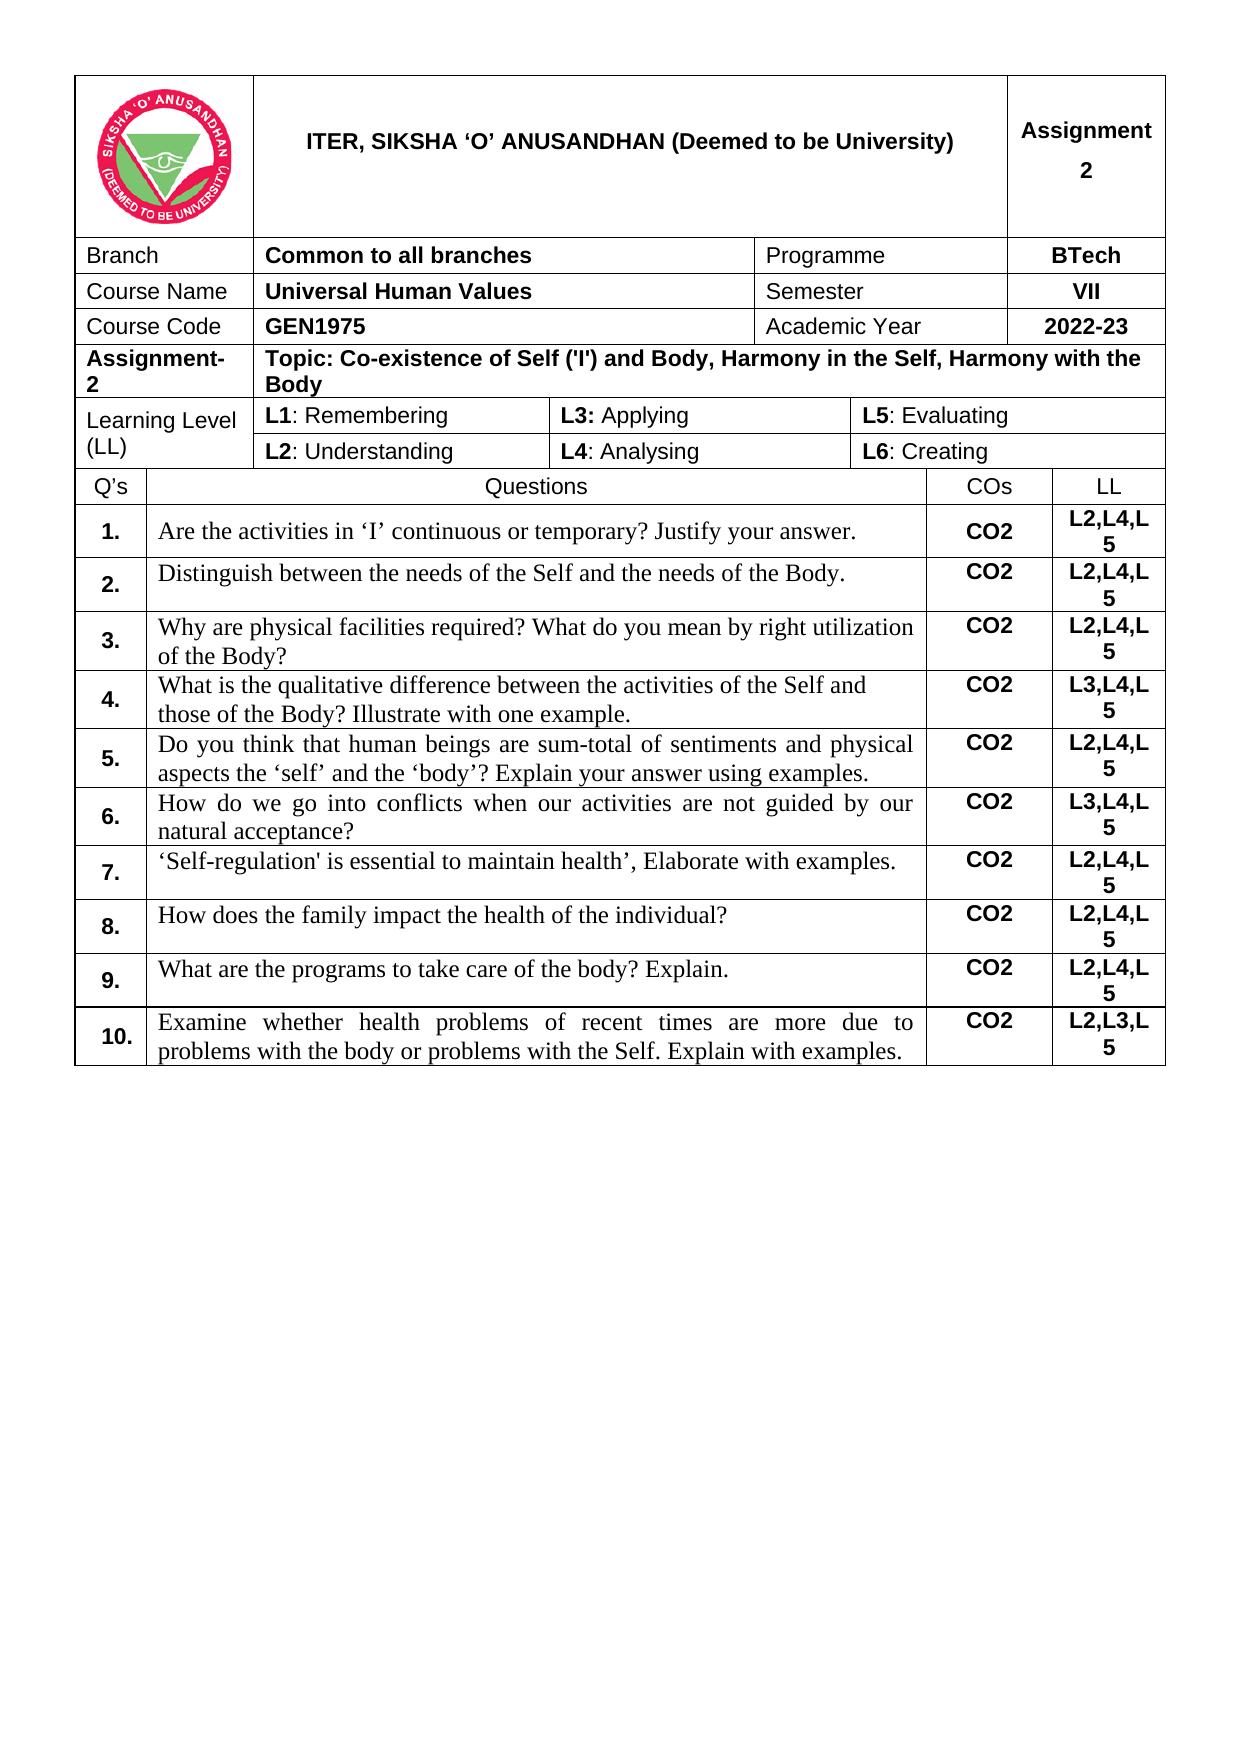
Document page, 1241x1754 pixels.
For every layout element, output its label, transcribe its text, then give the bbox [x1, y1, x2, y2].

table_cell [76, 788, 146, 845]
table_cell Academic Year [755, 309, 1007, 343]
table_cell What is the qualitative difference between the activities of the Self and those of the Body? Illustrate with one example. [147, 671, 926, 728]
table_cell CO2 [927, 846, 1052, 899]
table_cell Common to all branches [254, 238, 754, 273]
table_cell Assignment- 2 [76, 345, 253, 397]
table_header Assignment 2 [1008, 76, 1165, 237]
table_cell COs [927, 469, 1052, 503]
table_cell L2,L4,L5 [1053, 612, 1165, 669]
table_cell ‘Self-regulation' is essential to maintain health’, Elaborate with examples. [147, 846, 926, 899]
table_cell Questions [147, 469, 926, 503]
table_cell L2,L4,L5 [1053, 900, 1165, 953]
table_cell Topic: Co-existence of Self ('I') and Body, Harmony in the Self, Harmony with the Body [254, 345, 1165, 397]
table_cell Course Name [76, 274, 253, 308]
table_cell Programme [755, 238, 1007, 273]
table_cell Are the activities in ‘I’ continuous or temporary? Justify your answer. [147, 505, 926, 557]
table_cell Distinguish between the needs of the Self and the needs of the Body. [147, 558, 926, 611]
table_cell [76, 729, 146, 787]
table_cell CO2 [927, 954, 1052, 1006]
table_cell Q’s [76, 469, 146, 503]
table_cell [76, 558, 146, 611]
table_cell CO2 [927, 671, 1052, 728]
table_cell CO2 [927, 505, 1052, 557]
table_cell L3,L4,L5 [1053, 671, 1165, 728]
table_cell BTech [1008, 238, 1165, 273]
table_cell L3: Applying [550, 398, 850, 433]
table_cell CO2 [927, 612, 1052, 669]
table_cell Semester [755, 274, 1007, 308]
table_cell [76, 612, 146, 669]
table_cell How do we go into conflicts when our activities are not guided by our natural acceptance? [147, 788, 926, 845]
table_cell CO2 [927, 558, 1052, 611]
table_cell [76, 954, 146, 1006]
table_cell Course Code [76, 309, 253, 343]
table_cell [76, 900, 146, 953]
table_cell L4: Analysing [550, 434, 850, 468]
picture [97, 89, 232, 224]
table_cell Branch [76, 238, 253, 273]
table_cell CO2 [927, 1008, 1052, 1065]
table_cell [76, 505, 146, 557]
table_header [76, 76, 253, 237]
table_cell How does the family impact the health of the individual? [147, 900, 926, 953]
table_cell L3,L4,L5 [1053, 788, 1165, 845]
table_cell [76, 846, 146, 899]
table_cell LL [1053, 469, 1165, 503]
table_cell 2022-23 [1008, 309, 1165, 343]
table_cell L2,L4,L5 [1053, 558, 1165, 611]
table_cell CO2 [927, 900, 1052, 953]
table_cell VII [1008, 274, 1165, 308]
table_cell L2,L4,L5 [1053, 729, 1165, 787]
table_cell [76, 1008, 146, 1065]
table_cell L2,L4,L5 [1053, 505, 1165, 557]
table_cell Examine whether health problems of recent times are more due to problems with the body or problems with the Self. Explain with examples. [147, 1008, 926, 1065]
table_cell CO2 [927, 788, 1052, 845]
table_cell Do you think that human beings are sum-total of sentiments and physical aspects the ‘self’ and the ‘body’? Explain your answer using examples. [147, 729, 926, 787]
table_header ITER, SIKSHA ‘O’ ANUSANDHAN (Deemed to be University) [254, 76, 1007, 237]
table_cell L1: Remembering [254, 398, 549, 433]
table_cell CO2 [927, 729, 1052, 787]
table_cell L6: Creating [851, 434, 1165, 468]
table_cell Universal Human Values [254, 274, 754, 308]
table_cell [76, 671, 146, 728]
table_cell L5: Evaluating [851, 398, 1165, 433]
table_cell L2,L3,L5 [1053, 1008, 1165, 1065]
table_cell Why are physical facilities required? What do you mean by right utilization of the Body? [147, 612, 926, 669]
table_cell L2,L4,L5 [1053, 954, 1165, 1006]
table_cell L2,L4,L5 [1053, 846, 1165, 899]
table_cell Learning Level (LL) [76, 398, 253, 468]
table_cell GEN1975 [254, 309, 754, 343]
table_cell L2: Understanding [254, 434, 549, 468]
table_cell What are the programs to take care of the body? Explain. [147, 954, 926, 1006]
